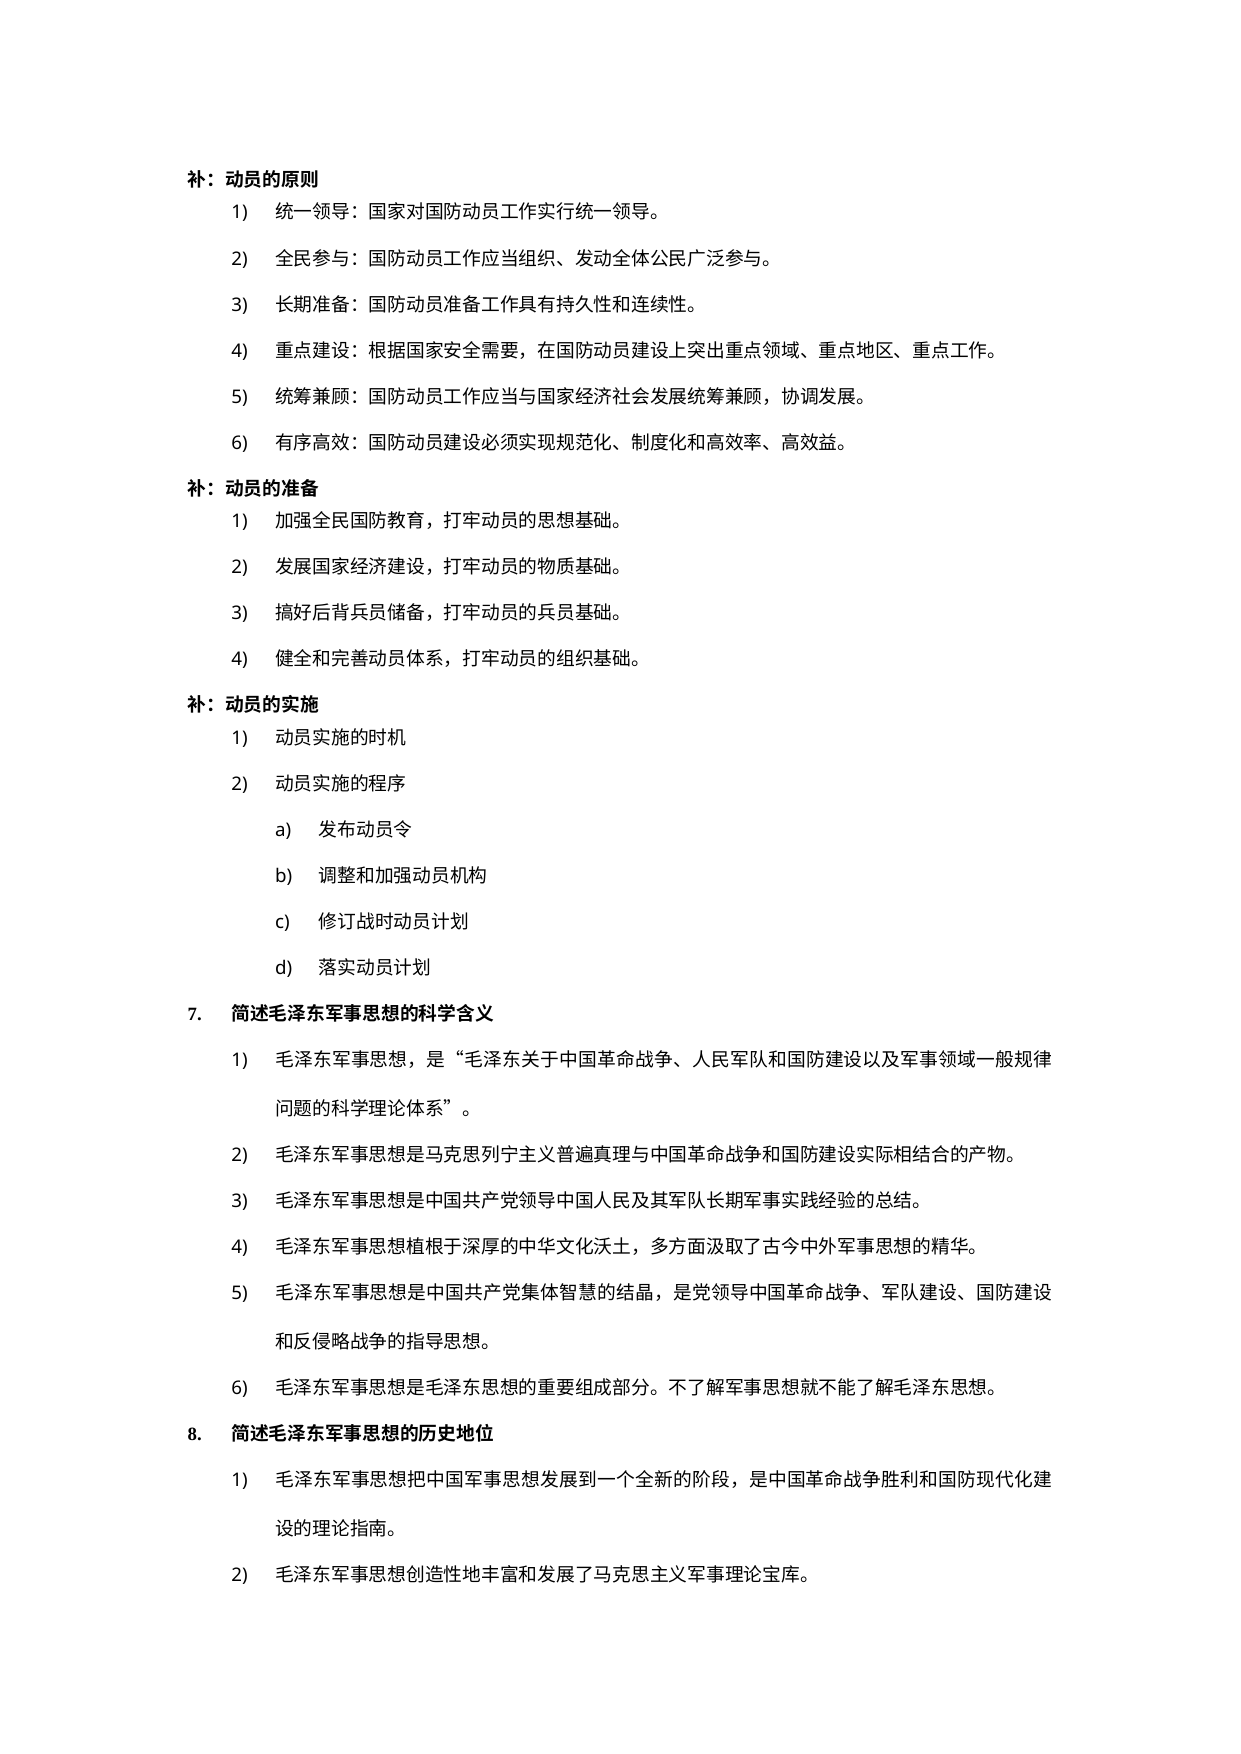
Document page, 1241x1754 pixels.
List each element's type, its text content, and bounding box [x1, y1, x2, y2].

list 发展国家经济建设，打牢动员的物质基础。 [231, 549, 1053, 582]
list 长期准备：国防动员准备工作具有持久性和连续性。 [231, 287, 1053, 319]
list 发布动员令 [275, 812, 1053, 844]
list 统一领导：国家对国防动员工作实行统一领导。 [231, 194, 1053, 227]
list 动员实施的时机 [231, 720, 1053, 752]
list 动员实施的程序 [231, 766, 1053, 798]
list 落实动员计划 [275, 950, 1053, 983]
list 重点建设：根据国家安全需要，在国防动员建设上突出重点领域、重点地区、重点工作。 [231, 333, 1053, 365]
list 毛泽东军事思想，是“毛泽东关于中国革命战争、人民军队和国防建设以及军事领域一般规律问题的科学理论体系”。 [231, 1042, 1053, 1123]
text 补：动员的原则 [187, 162, 1053, 194]
text 补：动员的准备 [187, 471, 1053, 503]
list 有序高效：国防动员建设必须实现规范化、制度化和高效率、高效益。 [231, 425, 1053, 457]
list 全民参与：国防动员工作应当组织、发动全体公民广泛参与。 [231, 241, 1053, 273]
list 统筹兼顾：国防动员工作应当与国家经济社会发展统筹兼顾，协调发展。 [231, 379, 1053, 411]
list 搞好后背兵员储备，打牢动员的兵员基础。 [231, 595, 1053, 628]
list 毛泽东军事思想是毛泽东思想的重要组成部分。不了解军事思想就不能了解毛泽东思想。 [231, 1370, 1053, 1402]
list 毛泽东军事思想是马克思列宁主义普遍真理与中国革命战争和国防建设实际相结合的产物。 [231, 1137, 1053, 1169]
list 健全和完善动员体系，打牢动员的组织基础。 [231, 641, 1053, 674]
list 毛泽东军事思想植根于深厚的中华文化沃土，多方面汲取了古今中外军事思想的精华。 [231, 1229, 1053, 1262]
list 毛泽东军事思想是中国共产党领导中国人民及其军队长期军事实践经验的总结。 [231, 1183, 1053, 1216]
list 简述毛泽东军事思想的历史地位 [187, 1416, 1053, 1448]
list 调整和加强动员机构 [275, 858, 1053, 891]
list 修订战时动员计划 [275, 904, 1053, 937]
list 毛泽东军事思想创造性地丰富和发展了马克思主义军事理论宝库。 [231, 1557, 1053, 1589]
text 补：动员的实施 [187, 687, 1053, 720]
list 简述毛泽东军事思想的科学含义 [187, 996, 1053, 1029]
list 加强全民国防教育，打牢动员的思想基础。 [231, 503, 1053, 536]
list 毛泽东军事思想是中国共产党集体智慧的结晶，是党领导中国革命战争、军队建设、国防建设和反侵略战争的指导思想。 [231, 1275, 1053, 1356]
list 毛泽东军事思想把中国军事思想发展到一个全新的阶段，是中国革命战争胜利和国防现代化建设的理论指南。 [231, 1462, 1053, 1543]
